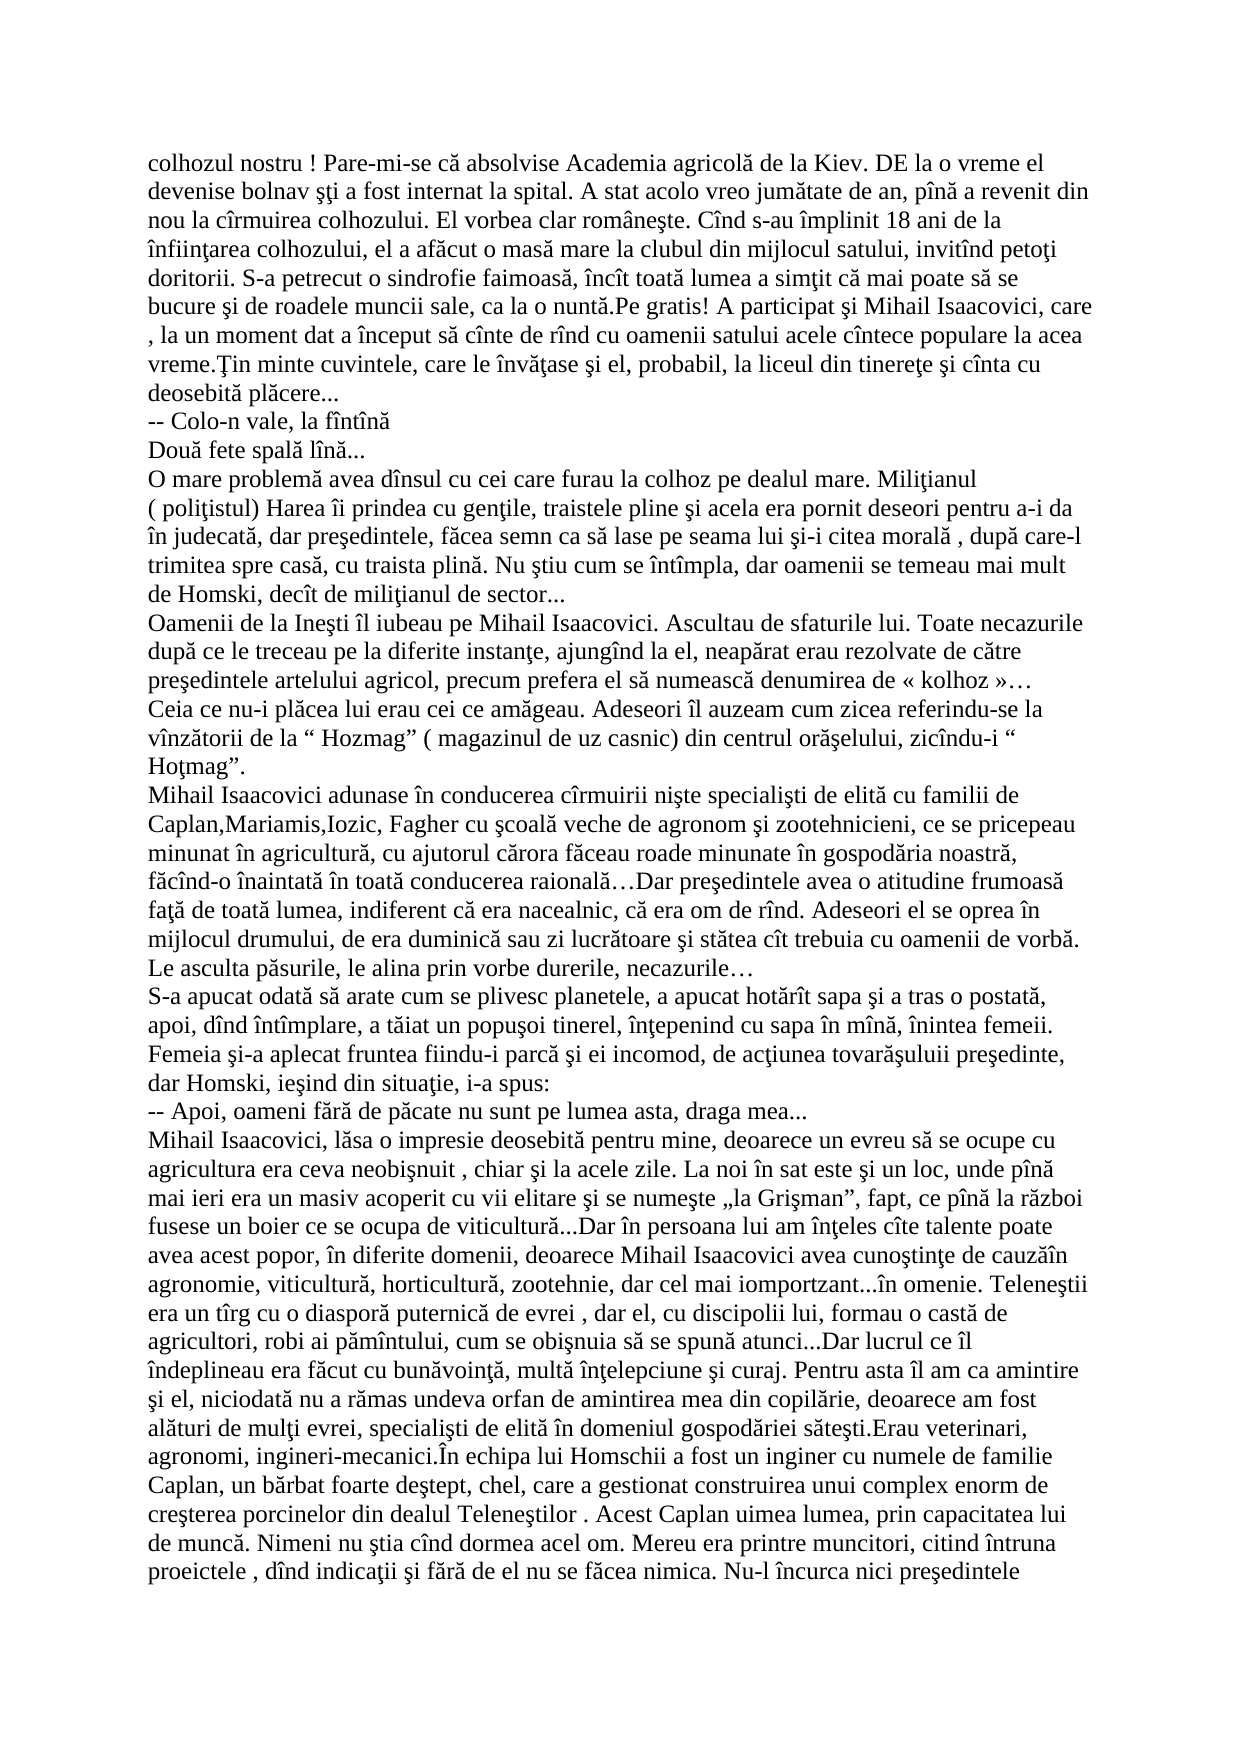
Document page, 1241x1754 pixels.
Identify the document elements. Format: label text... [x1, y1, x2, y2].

text Două fete spală lînă... [148, 435, 1093, 464]
text S-a apucat odată să arate cum se plivesc planetele, a apucat hotărît sapa şi a tras o postată, apoi, dînd întîmplare, a tăiat un popuşoi tinerel, înţepenind cu sapa în mînă, înintea femeii. Femeia şi-a aplecat fruntea fiindu-i parcă şi ei incomod, de acţiunea tovarăşuluii preşedinte, dar Homski, ieşind din situaţie, i-a spus: [148, 981, 1093, 1096]
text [148, 1125, 1093, 1585]
text Mihail Isaacovici adunase în conducerea cîrmuirii nişte specialişti de elită cu familii de Caplan,Mariamis,Iozic, Fagher cu şcoală veche de agronom şi zootehnicieni, ce se pricepeau minunat în agricultură, cu ajutorul cărora făceau roade minunate în gospodăria noastră, făcînd-o înaintată în toată conducerea raională…Dar preşedintele avea o atitudine frumoasă faţă de toată lumea, indiferent că era nacealnic, că era om de rînd. Adeseori el se oprea în mijlocul drumului, de era duminică sau zi lucrătoare şi stătea cît trebuia cu oamenii de vorbă. Le asculta păsurile, le alina prin vorbe durerile, necazurile… [148, 780, 1093, 981]
text Ceia ce nu-i plăcea lui erau cei ce amăgeau. Adeseori îl auzeam cum zicea referindu-se la vînzătorii de la “ Hozmag” ( magazinul de uz casnic) din centrul orăşelului, zicîndu-i “ Hoţmag”. [148, 694, 1093, 780]
text Oamenii de la Ineşti îl iubeau pe Mihail Isaacovici. Ascultau de sfaturile lui. Toate necazurile după ce le treceau pe la diferite instanţe, ajungînd la el, neapărat erau rezolvate de către preşedintele artelului agricol, precum prefera el să numească denumirea de « kolhoz »… [148, 608, 1093, 694]
text O mare problemă avea dînsul cu cei care furau la colhoz pe dealul mare. Miliţianul ( poliţistul) Harea îi prindea cu genţile, traistele pline şi acela era pornit deseori pentru a-i da în judecată, dar preşedintele, făcea semn ca să lase pe seama lui şi-i citea morală , după care-l trimitea spre casă, cu traista plină. Nu ştiu cum se întîmpla, dar oamenii se temeau mai mult de Homski, decît de miliţianul de sector... [148, 464, 1093, 608]
text -- Apoi, oameni fără de păcate nu sunt pe lumea asta, draga mea... [148, 1096, 1093, 1125]
text -- Colo-n vale, la fîntînă [148, 406, 1093, 435]
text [148, 148, 1093, 406]
